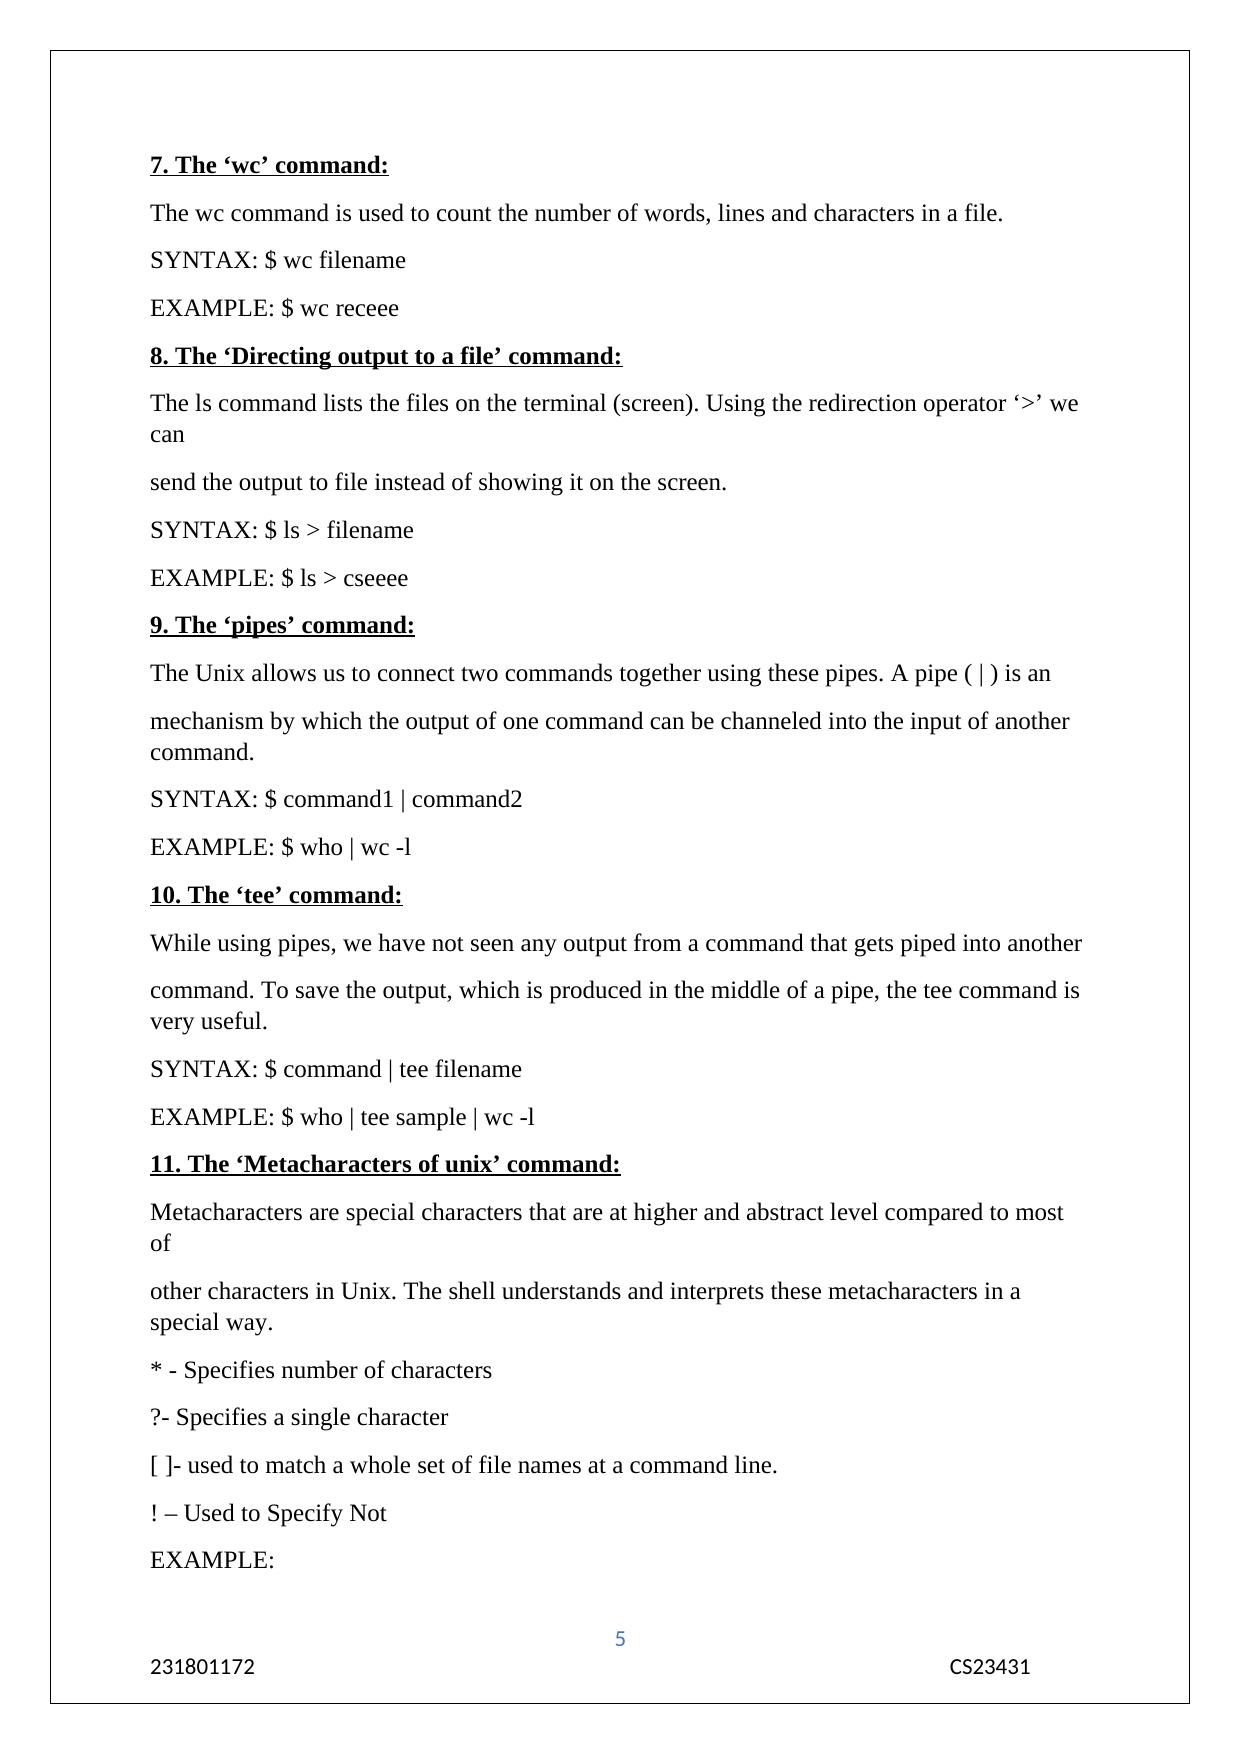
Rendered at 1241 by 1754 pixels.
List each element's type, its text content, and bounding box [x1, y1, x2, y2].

text Metacharacters are special characters that are at higher and abstract level compared to most of [150, 1197, 1090, 1257]
text 10. The ‘tee’ command: [150, 880, 1090, 909]
text mechanism by which the output of one command can be channeled into the input of another command. [150, 706, 1090, 766]
text EXAMPLE: $ wc receee [150, 293, 1090, 322]
text [ ]- used to match a whole set of file names at a command line. [150, 1450, 1090, 1479]
text While using pipes, we have not seen any output from a command that gets piped into another [150, 928, 1090, 956]
text * - Specifies number of characters [150, 1355, 1090, 1383]
text EXAMPLE: $ who | tee sample | wc -l [150, 1102, 1090, 1131]
text SYNTAX: $ command1 | command2 [150, 784, 1090, 813]
text SYNTAX: $ ls > filename [150, 515, 1090, 544]
text 7. The ‘wc’ command: [150, 150, 1090, 179]
text SYNTAX: $ command | tee filename [150, 1054, 1090, 1083]
text send the output to file instead of showing it on the screen. [150, 467, 1090, 496]
text ! – Used to Specify Not [150, 1498, 1090, 1527]
text 9. The ‘pipes’ command: [150, 610, 1090, 639]
text EXAMPLE: $ who | wc -l [150, 832, 1090, 861]
text ?- Specifies a single character [150, 1402, 1090, 1431]
text The ls command lists the files on the terminal (screen). Using the redirection operator ‘>’ we can [150, 388, 1090, 448]
text SYNTAX: $ wc filename [150, 245, 1090, 274]
text 11. The ‘Metacharacters of unix’ command: [150, 1149, 1090, 1178]
text EXAMPLE: $ ls > cseeee [150, 563, 1090, 591]
text EXAMPLE: [150, 1546, 1090, 1574]
text 8. The ‘Directing output to a file’ command: [150, 341, 1090, 369]
text other characters in Unix. The shell understands and interprets these metacharacters in a special way. [150, 1276, 1090, 1336]
text The Unix allows us to connect two commands together using these pipes. A pipe ( | ) is an [150, 658, 1090, 687]
text command. To save the output, which is produced in the middle of a pipe, the tee command is very useful. [150, 975, 1090, 1035]
text The wc command is used to count the number of words, lines and characters in a file. [150, 198, 1090, 226]
